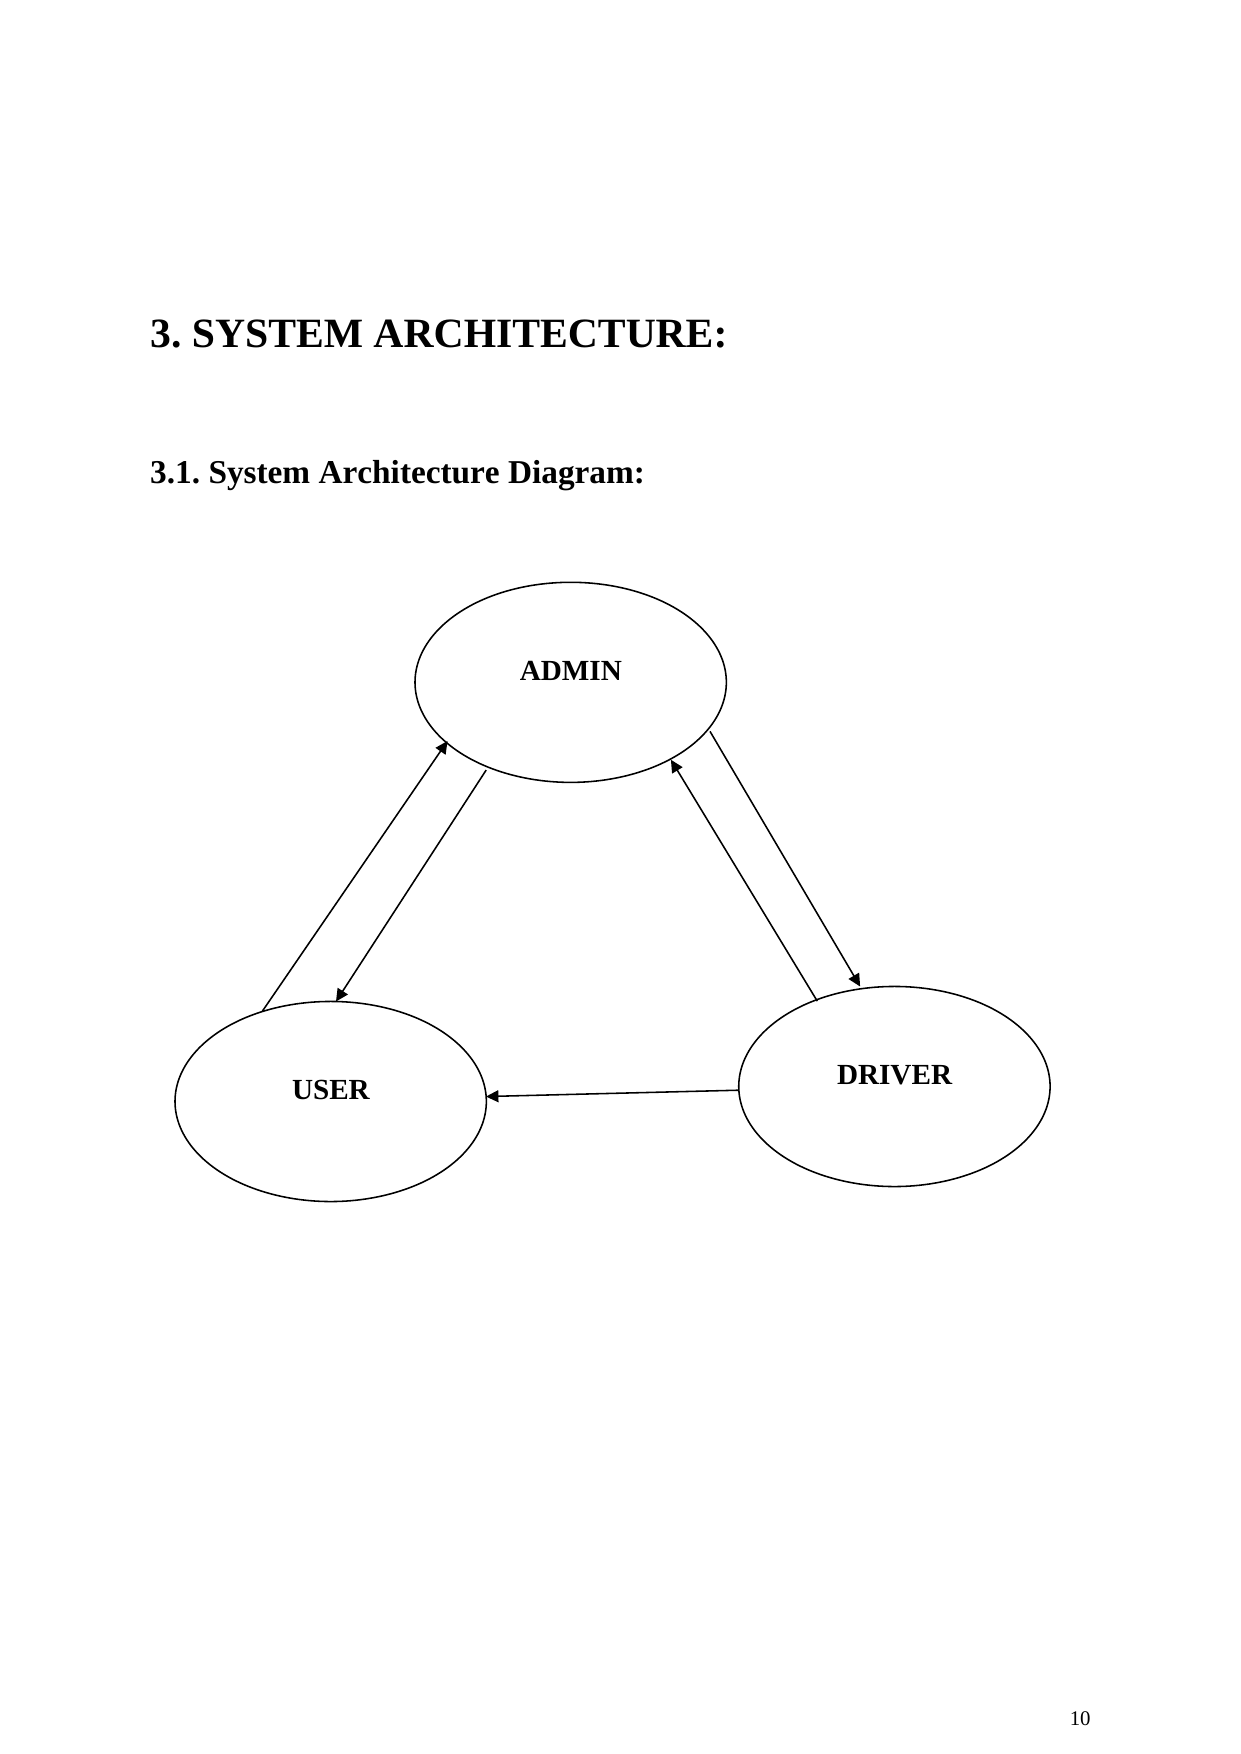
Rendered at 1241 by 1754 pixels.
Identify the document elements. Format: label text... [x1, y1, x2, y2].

text 3.1. System Architecture Diagram: [150, 452, 1090, 490]
text 3. SYSTEM ARCHITECTURE: [150, 308, 1090, 356]
